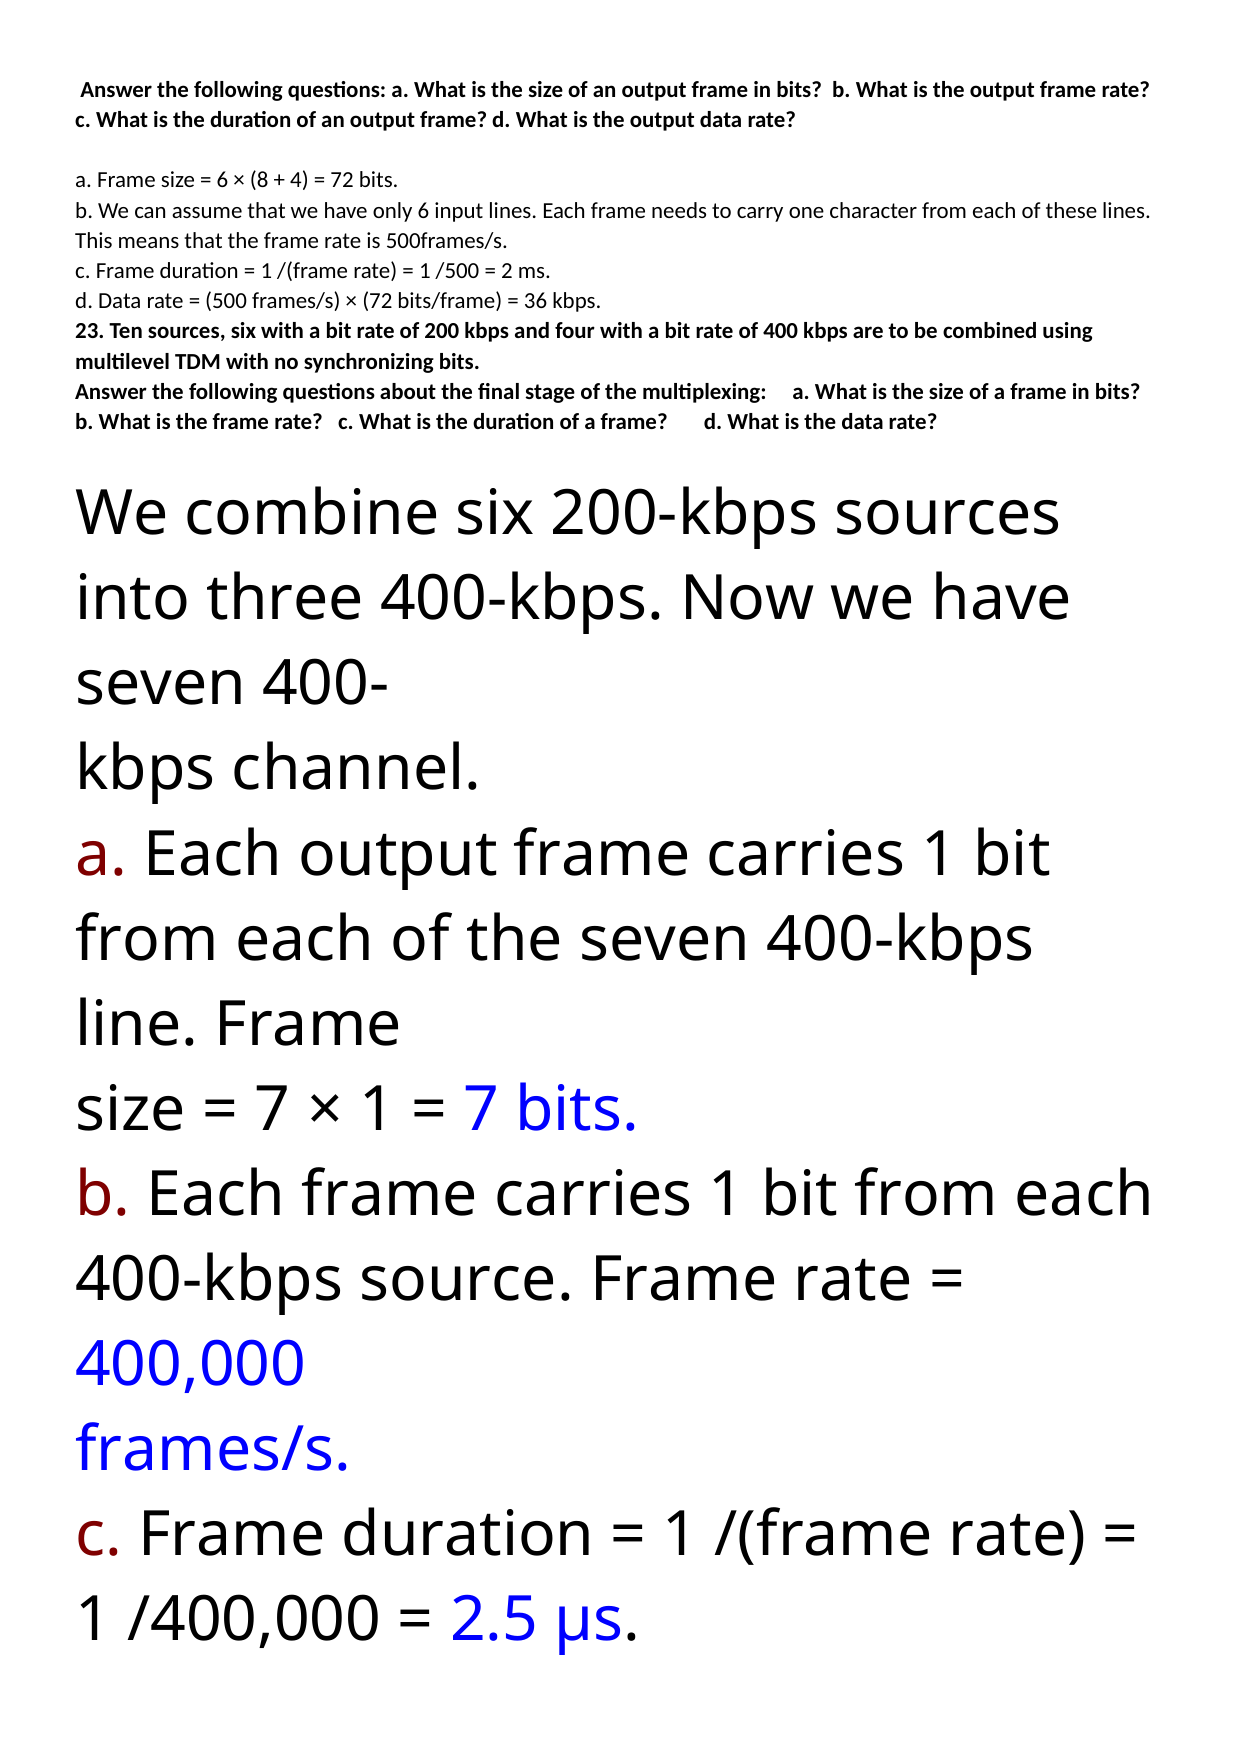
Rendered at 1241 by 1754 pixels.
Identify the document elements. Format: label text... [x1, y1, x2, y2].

text Answer the following questions: a. What is the size of an output frame in bits? b. What is the output frame rate? c. What is the duration of an output frame? d. What is the output data rate? [75, 75, 1165, 133]
text a. Frame size = 6 × (8 + 4) = 72 bits. [75, 166, 1165, 194]
text b. We can assume that we have only 6 input lines. Each frame needs to carry one character from each of these lines. This means that the frame rate is 500frames/s. [75, 196, 1165, 254]
text c. Frame duration = 1 /(frame rate) = 1 /400,000 = 2.5 μs. [75, 1489, 1165, 1659]
text a. Each output frame carries 1 bit from each of the seven 400-kbps line. Frame [75, 808, 1165, 1063]
text kbps channel. [75, 723, 1165, 808]
text Answer the following questions about the final stage of the multiplexing: a. What is the size of a frame in bits? b. What is the frame rate? c. What is the duration of a frame? d. What is the data rate? [75, 377, 1165, 435]
text d. Data rate = (500 frames/s) × (72 bits/frame) = 36 kbps. [75, 286, 1165, 314]
text c. Frame duration = 1 /(frame rate) = 1 /500 = 2 ms. [75, 256, 1165, 284]
text frames/s. [75, 1404, 1165, 1489]
text 23. Ten sources, six with a bit rate of 200 kbps and four with a bit rate of 400 kbps are to be combined using multilevel TDM with no synchronizing bits. [75, 317, 1165, 375]
text We combine six 200-kbps sources into three 400-kbps. Now we have seven 400- [75, 468, 1165, 723]
text size = 7 × 1 = 7 bits. [75, 1063, 1165, 1148]
text b. Each frame carries 1 bit from each 400-kbps source. Frame rate = 400,000 [75, 1148, 1165, 1404]
